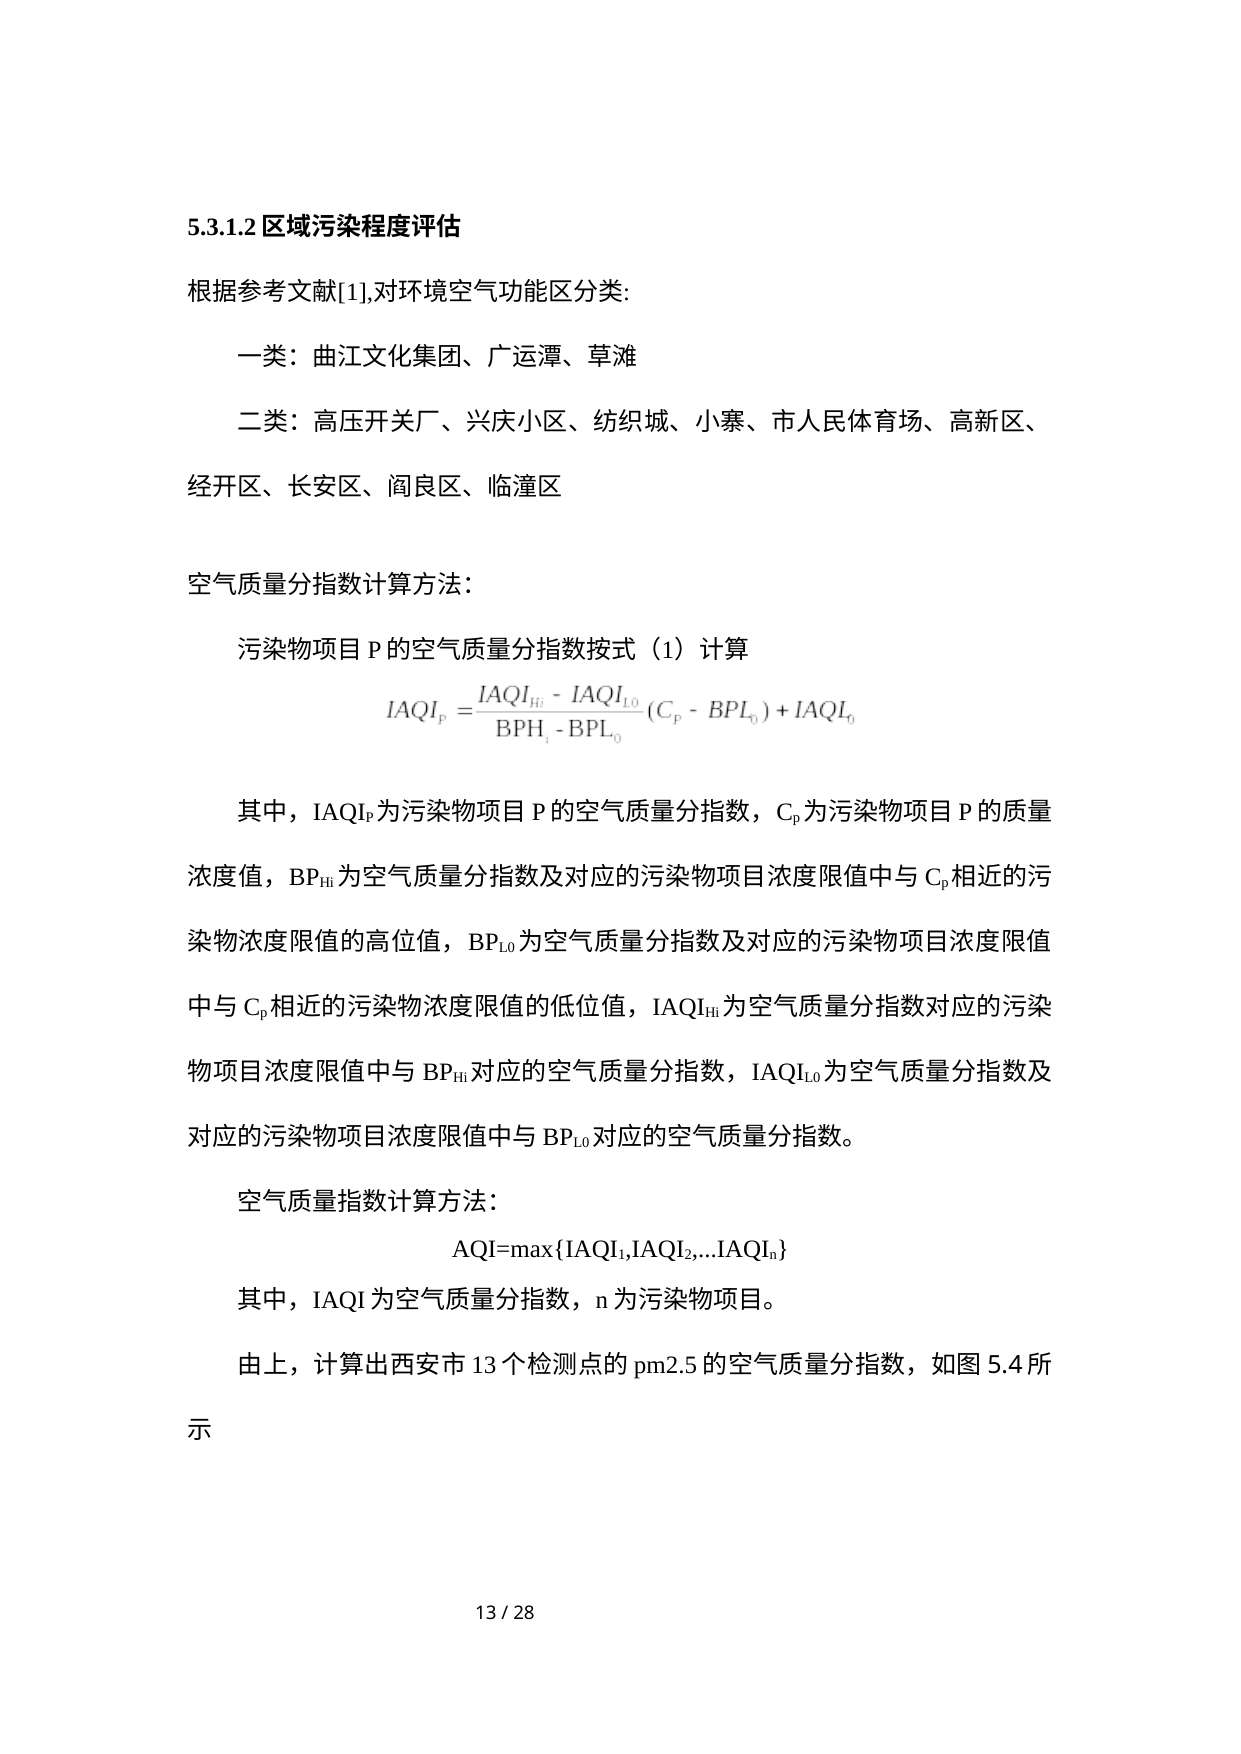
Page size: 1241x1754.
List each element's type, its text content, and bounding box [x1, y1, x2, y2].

text AQI=max{IAQI1,IAQI2,...IAQIn} [187, 1232, 1053, 1265]
text 空气质量分指数计算方法： [187, 550, 1053, 615]
text 空气质量指数计算方法： [187, 1167, 1053, 1232]
text 一类：曲江文化集团、广运潭、草滩 [187, 322, 1053, 387]
text 污染物项目P的空气质量分指数按式（1）计算 [187, 615, 1053, 680]
text 其中，IAQI为空气质量分指数，n为污染物项目。 [187, 1265, 1053, 1330]
text 根据参考文献[1],对环境空气功能区分类: [187, 257, 1053, 322]
text 由上，计算出西安市13个检测点的pm2.5的空气质量分指数，如图5.4所示 [187, 1330, 1053, 1460]
text 二类：高压开关厂、兴庆小区、纺织城、小寨、市人民体育场、高新区、经开区、长安区、阎良区、临潼区 [187, 387, 1053, 517]
text 其中，IAQIP为污染物项目P的空气质量分指数，Cp为污染物项目P的质量浓度值，BPHi为空气质量分指数及对应的污染物项目浓度限值中与Cp相近的污染物浓度限值的高位值，BPL0为空气质量分指数及对应的污染物项目浓度限值中与Cp相近的污染物浓度限值的低位值，IAQIHi为空气质量分指数对应的污染物项目浓度限值中与BPHi对应的空气质量分指数，IAQIL0为空气质量分指数及对应的污染物项目浓度限值中与BPL0对应的空气质量分指数。 [187, 777, 1053, 1167]
text 5.3.1.2区域污染程度评估 [187, 192, 1053, 257]
